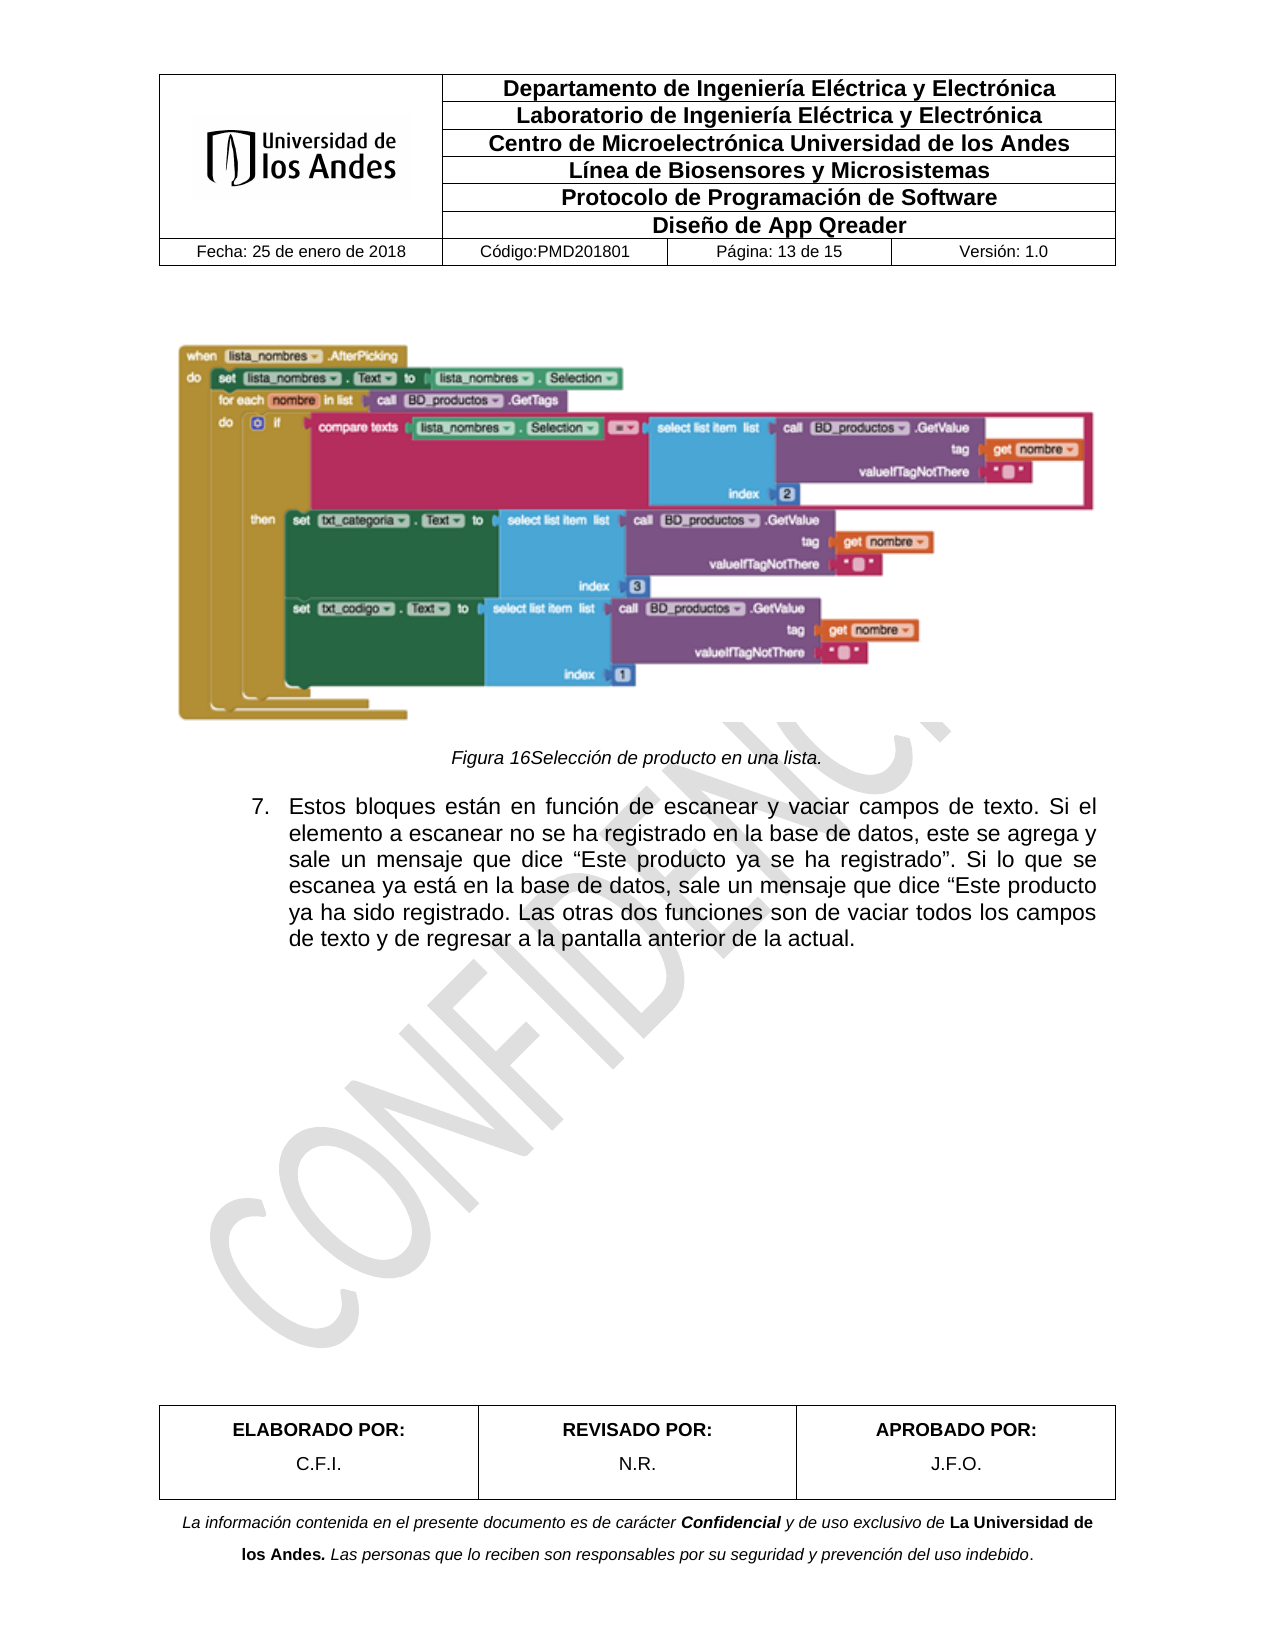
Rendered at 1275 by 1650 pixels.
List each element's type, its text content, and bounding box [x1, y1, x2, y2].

list Estos bloques están en función de escanear y vaciar campos de texto. Si el elemento a escanear no se ha registrado en la base de datos, este se agrega y sale un mensaje que dice “Este producto ya se ha registrado”. Si lo que se escanea ya está en la base de datos, sale un mensaje que dice “Este producto ya ha sido registrado. Las otras dos funciones son de vaciar todos los campos de texto y de regresar a la pantalla anterior de la actual. [251, 793, 1098, 951]
picture [191, 114, 411, 199]
